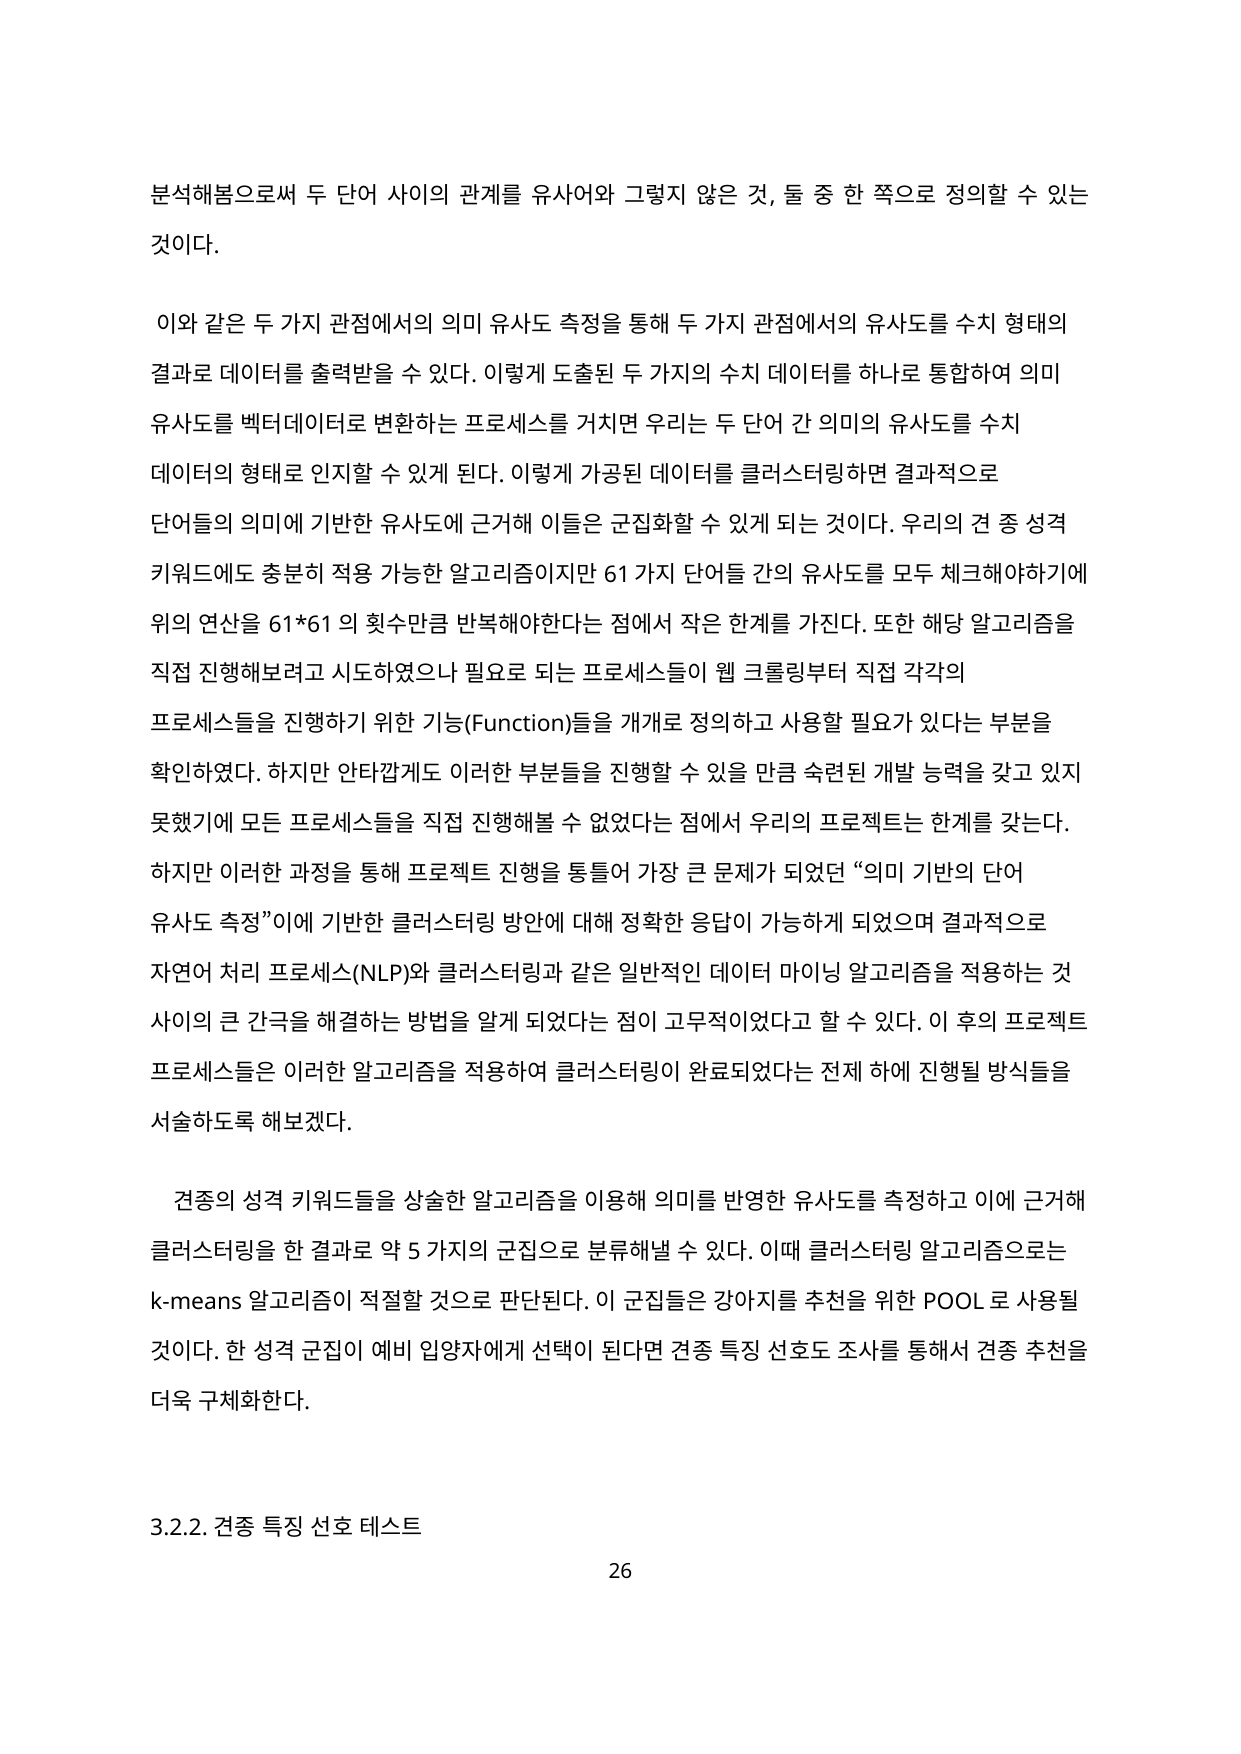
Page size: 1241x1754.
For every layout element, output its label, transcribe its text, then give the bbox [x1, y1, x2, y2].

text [150, 177, 1090, 260]
text 견종의 성격 키워드들을 상술한 알고리즘을 이용해 의미를 반영한 유사도를 측정하고 이에 근거해 클러스터링을 한 결과로 약 5 가지의 군집으로 분류해낼 수 있다. 이때 클러스터링 알고리즘으로는 k-means 알고리즘이 적절할 것으로 판단된다. 이 군집들은 강아지를 추천을 위한 POOL로 사용될 것이다. 한 성격 군집이 예비 입양자에게 선택이 된다면 견종 특징 선호도 조사를 통해서 견종 추천을 더욱 구체화한다. [150, 1183, 1090, 1416]
text 이와 같은 두 가지 관점에서의 의미 유사도 측정을 통해 두 가지 관점에서의 유사도를 수치 형태의 결과로 데이터를 출력받을 수 있다. 이렇게 도출된 두 가지의 수치 데이터를 하나로 통합하여 의미 유사도를 벡터데이터로 변환하는 프로세스를 거치면 우리는 두 단어 간 의미의 유사도를 수치 데이터의 형태로 인지할 수 있게 된다. 이렇게 가공된 데이터를 클러스터링하면 결과적으로 단어들의 의미에 기반한 유사도에 근거해 이들은 군집화할 수 있게 되는 것이다. 우리의 견 종 성격 키워드에도 충분히 적용 가능한 알고리즘이지만 61가지 단어들 간의 유사도를 모두 체크해야하기에 위의 연산을 61*61의 횟수만큼 반복해야한다는 점에서 작은 한계를 가진다. 또한 해당 알고리즘을 직접 진행해보려고 시도하였으나 필요로 되는 프로세스들이 웹 크롤링부터 직접 각각의 프로세스들을 진행하기 위한 기능(Function)들을 개개로 정의하고 사용할 필요가 있다는 부분을 확인하였다. 하지만 안타깝게도 이러한 부분들을 진행할 수 있을 만큼 숙련된 개발 능력을 갖고 있지 못했기에 모든 프로세스들을 직접 진행해볼 수 없었다는 점에서 우리의 프로젝트는 한계를 갖는다. 하지만 이러한 과정을 통해 프로젝트 진행을 통틀어 가장 큰 문제가 되었던 “의미 기반의 단어 유사도 측정”이에 기반한 클러스터링 방안에 대해 정확한 응답이 가능하게 되었으며 결과적으로 자연어 처리 프로세스(NLP)와 클러스터링과 같은 일반적인 데이터 마이닝 알고리즘을 적용하는 것 사이의 큰 간극을 해결하는 방법을 알게 되었다는 점이 고무적이었다고 할 수 있다. 이 후의 프로젝트 프로세스들은 이러한 알고리즘을 적용하여 클러스터링이 완료되었다는 전제 하에 진행될 방식들을 서술하도록 해보겠다. [150, 306, 1090, 1137]
text 3.2.2. 견종 특징 선호 테스트 [150, 1509, 1090, 1542]
